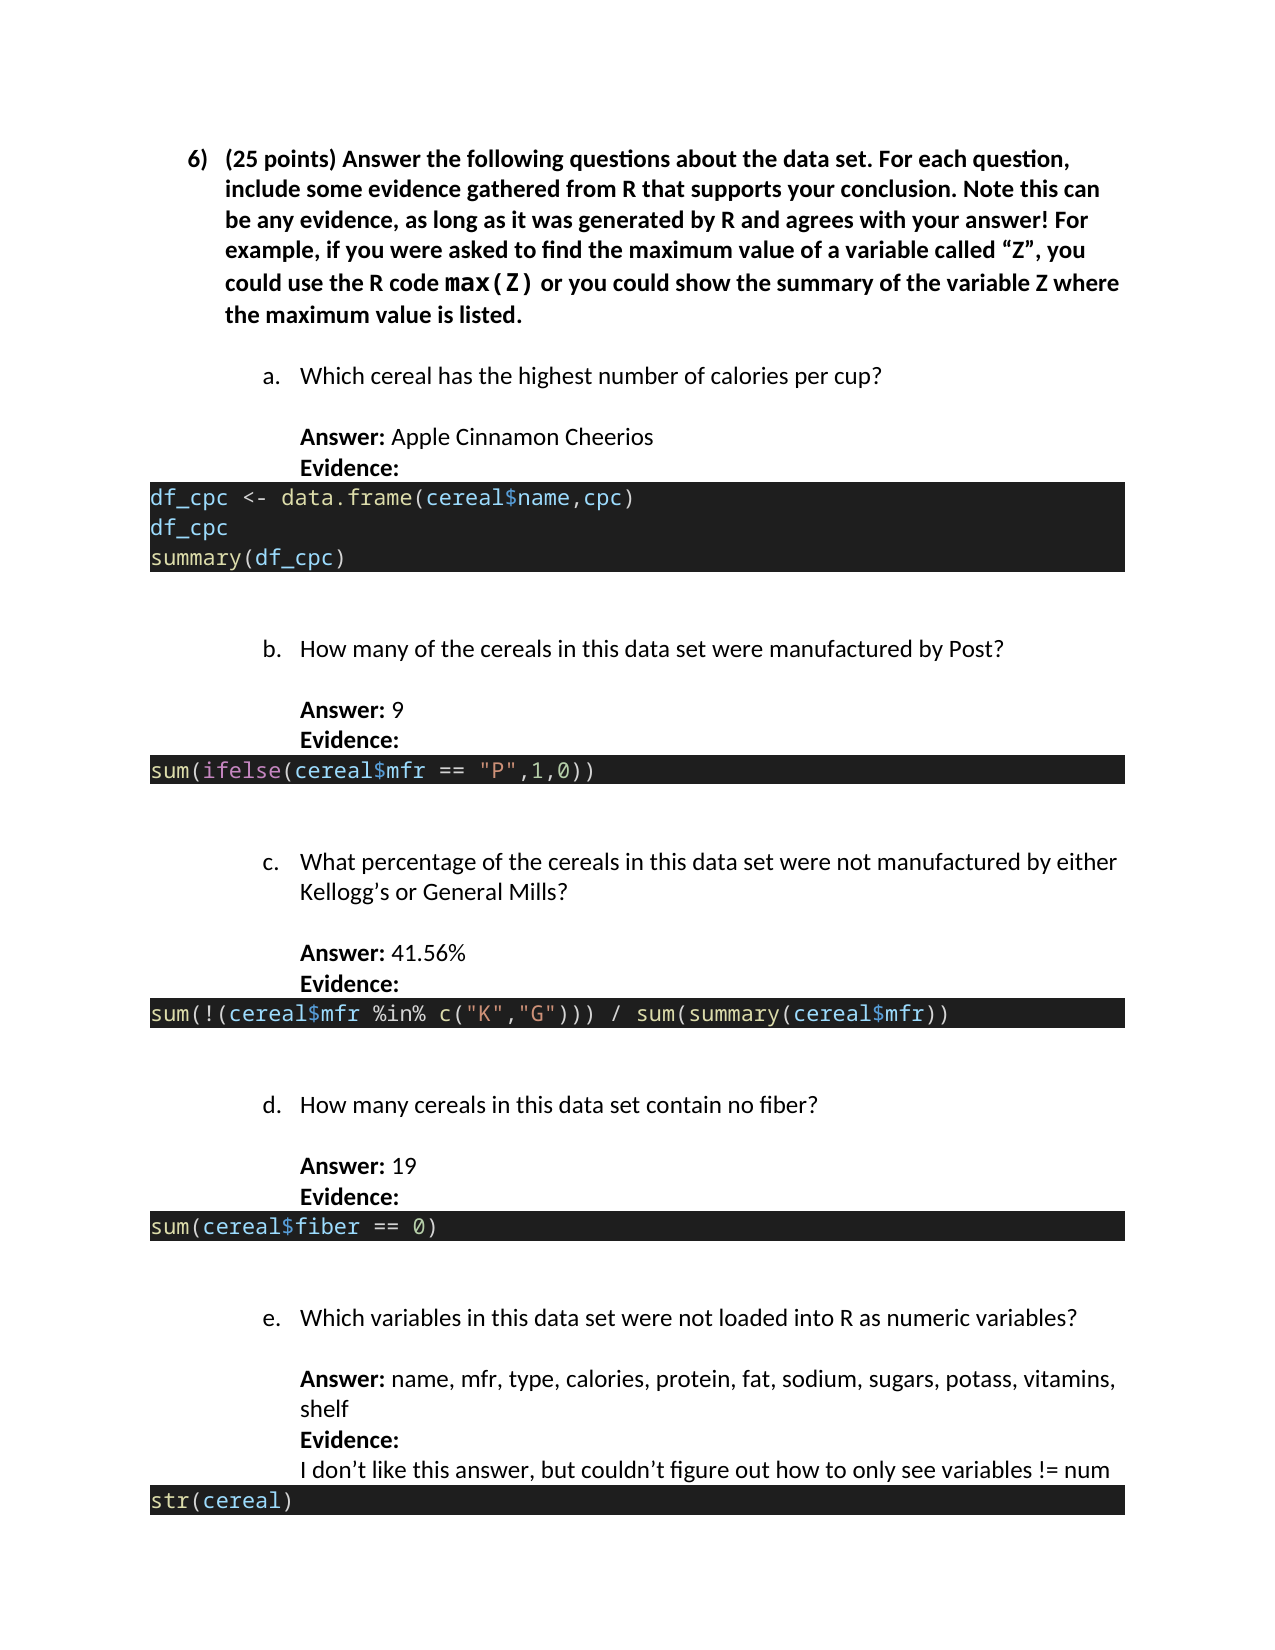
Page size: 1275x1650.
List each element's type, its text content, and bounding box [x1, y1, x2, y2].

list Answer: Apple Cinnamon Cheerios [300, 421, 1125, 452]
text df_cpc [150, 512, 1125, 542]
text sum(cereal$fiber == 0) [150, 1211, 1125, 1241]
list Answer: 19 [300, 1150, 1125, 1181]
list How many of the cereals in this data set were manufactured by Post? [262, 633, 1125, 663]
list (25 points) Answer the following questions about the data set. For each question, include some evidence gathered from R that supports your conclusion. Note this can be any evidence, as long as it was generated by R and agrees with your answer! For example, if you were asked to find the maximum value of a variable called “Z”, you could use the R code max(Z) or you could show the summary of the variable Z where the maximum value is listed. [187, 143, 1125, 330]
text str(cereal) [150, 1485, 1125, 1515]
list Which cereal has the highest number of calories per cup? [262, 360, 1125, 391]
list What percentage of the cereals in this data set were not manufactured by either Kellogg’s or General Mills? [262, 846, 1125, 907]
list Answer: name, mfr, type, calories, protein, fat, sodium, sugars, potass, vitamins, shelf [300, 1363, 1125, 1424]
list Evidence: [300, 724, 1125, 755]
list Evidence: [300, 1181, 1125, 1211]
list Answer: 9 [300, 694, 1125, 724]
text sum(!(cereal$mfr %in% c("K","G"))) / sum(summary(cereal$mfr)) [150, 998, 1125, 1028]
text summary(df_cpc) [150, 542, 1125, 572]
list How many cereals in this data set contain no fiber? [262, 1089, 1125, 1119]
list Answer: 41.56% [300, 937, 1125, 968]
list Evidence: [300, 968, 1125, 998]
list Evidence: [300, 452, 1125, 482]
list Which variables in this data set were not loaded into R as numeric variables? [262, 1302, 1125, 1332]
text sum(ifelse(cereal$mfr == "P",1,0)) [150, 755, 1125, 784]
text df_cpc <- data.frame(cereal$name,cpc) [150, 482, 1125, 512]
list Evidence: I don’t like this answer, but couldn’t figure out how to only see variables != num [300, 1424, 1125, 1485]
